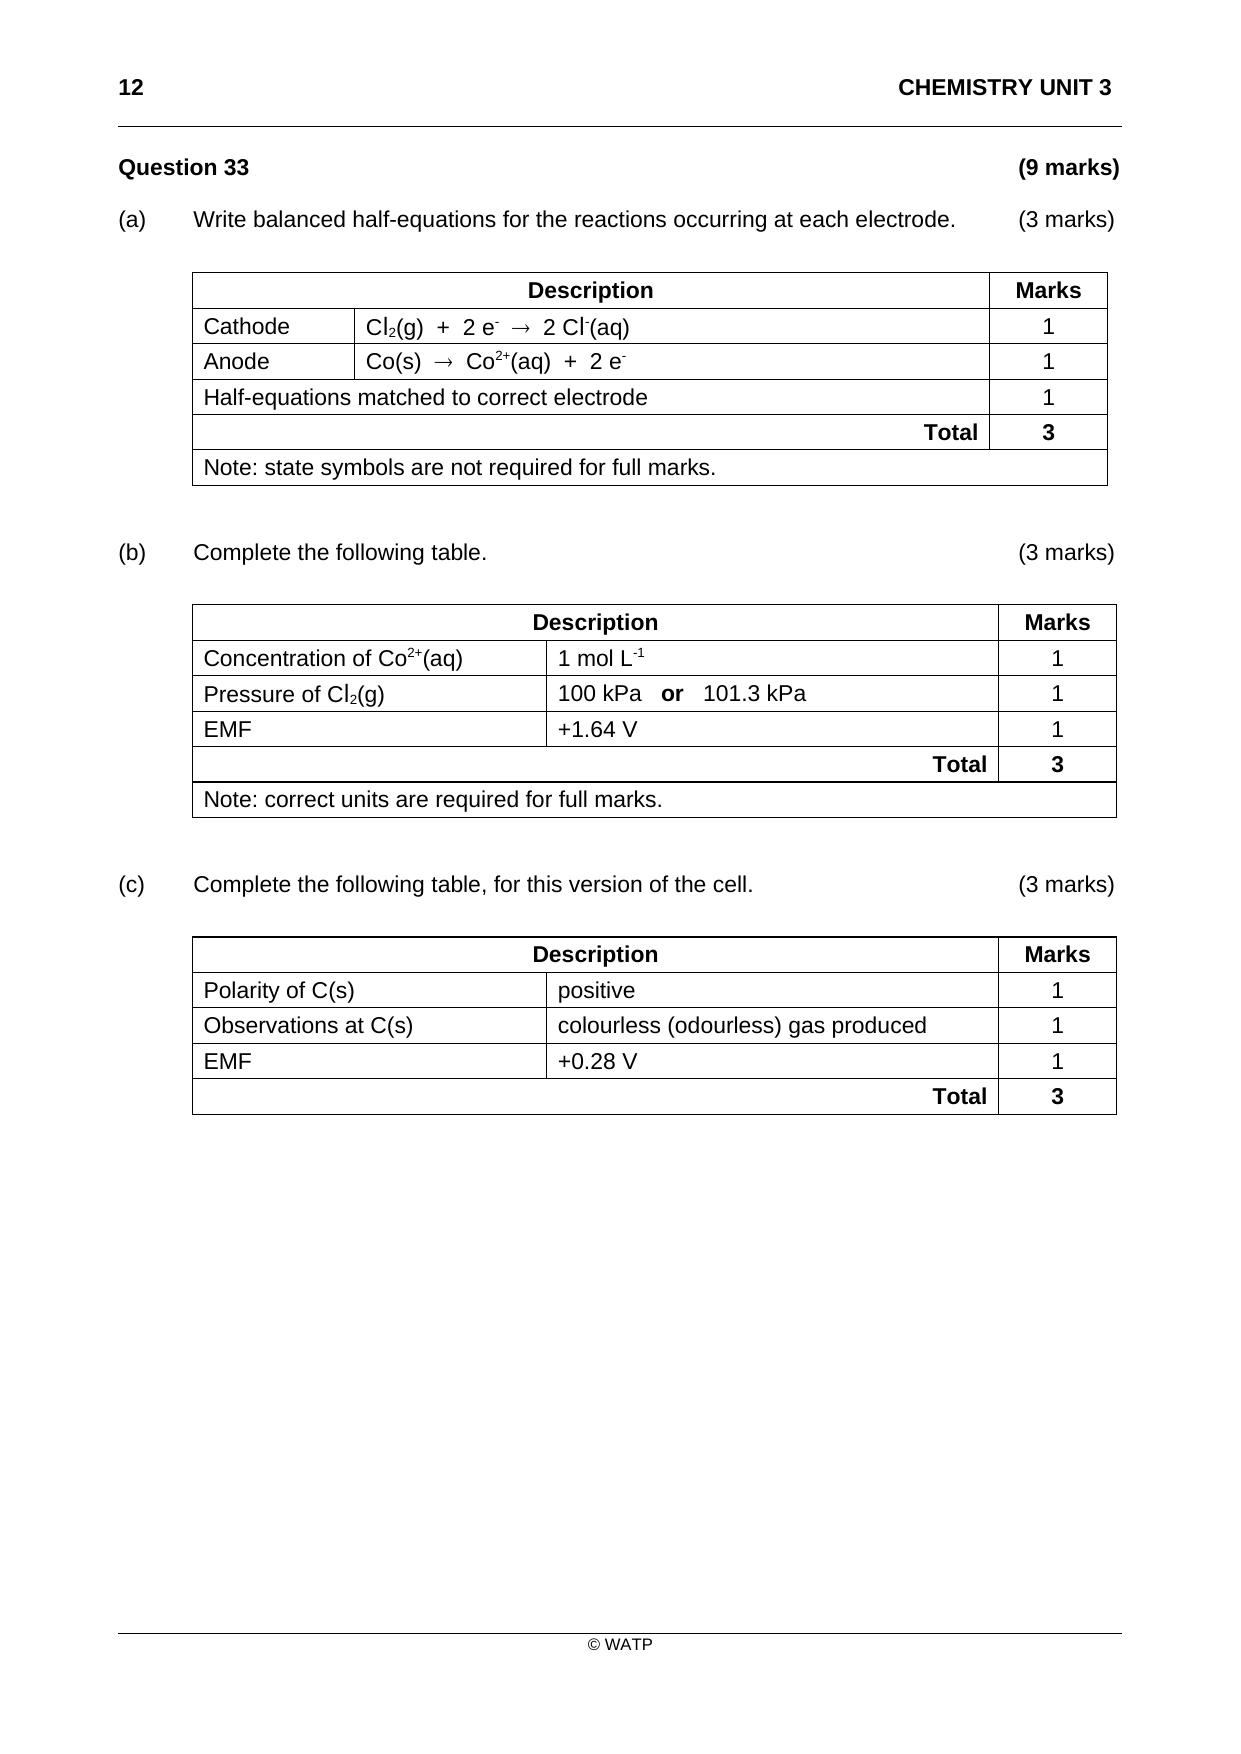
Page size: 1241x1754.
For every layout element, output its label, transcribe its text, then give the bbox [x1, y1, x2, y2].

text (c) Complete the following table, for this version of the cell. (3 marks) [118, 871, 1122, 897]
table_cell 1 [990, 309, 1107, 343]
table_cell EMF [193, 1044, 546, 1078]
table_cell Observations at C(s) [193, 1008, 546, 1043]
table_cell Note: correct units are required for full marks. [193, 783, 1116, 817]
table_cell EMF [193, 712, 546, 746]
table_cell 3 [999, 1079, 1116, 1113]
table_cell 1 [990, 344, 1107, 378]
table_cell Concentration of Co2+(aq) [193, 641, 546, 675]
table_cell 1 [999, 1044, 1116, 1078]
table_cell 1 [999, 973, 1116, 1007]
table_cell Anode [193, 344, 354, 378]
table_cell 1 mol L-1 [547, 641, 998, 675]
table_cell Total [193, 1079, 998, 1113]
table_cell 1 [999, 712, 1116, 746]
table_header Description [193, 605, 998, 640]
table_cell positive [547, 973, 998, 1007]
table_header Description [193, 938, 998, 972]
table_cell Pressure of Cl2(g) [193, 676, 546, 711]
table_cell +1.64 V [547, 712, 998, 746]
table_cell 3 [999, 747, 1116, 781]
table_cell 1 [999, 1008, 1116, 1043]
table_cell 3 [990, 415, 1107, 449]
table_header Marks [999, 605, 1116, 640]
text (b) Complete the following table. (3 marks) [118, 538, 1122, 565]
table_cell Cl2(g) + 2 e- 2 Cl-(aq) [355, 309, 989, 343]
table_header Marks [990, 273, 1107, 308]
table_cell 1 [990, 380, 1107, 414]
table_cell Co(s) Co2+(aq) + 2 e- [355, 344, 989, 378]
table_cell Note: state symbols are not required for full marks. [193, 450, 1107, 485]
table_cell Total [193, 747, 998, 781]
table_header Description [193, 273, 989, 308]
table_cell 100 kPa or 101.3 kPa [547, 676, 998, 711]
table_cell +0.28 V [547, 1044, 998, 1078]
table_cell Total [193, 415, 989, 449]
table_cell colourless (odourless) gas produced [547, 1008, 998, 1043]
table_cell Cathode [193, 309, 354, 343]
text Question 33 (9 marks) [118, 154, 1122, 180]
table_cell 1 [999, 641, 1116, 675]
table_cell Half-equations matched to correct electrode [193, 380, 989, 414]
table_cell Polarity of C(s) [193, 973, 546, 1007]
text (a) Write balanced half-equations for the reactions occurring at each electrode. (3 marks) [118, 206, 1122, 233]
table_cell 1 [999, 676, 1116, 711]
table_header Marks [999, 938, 1116, 972]
